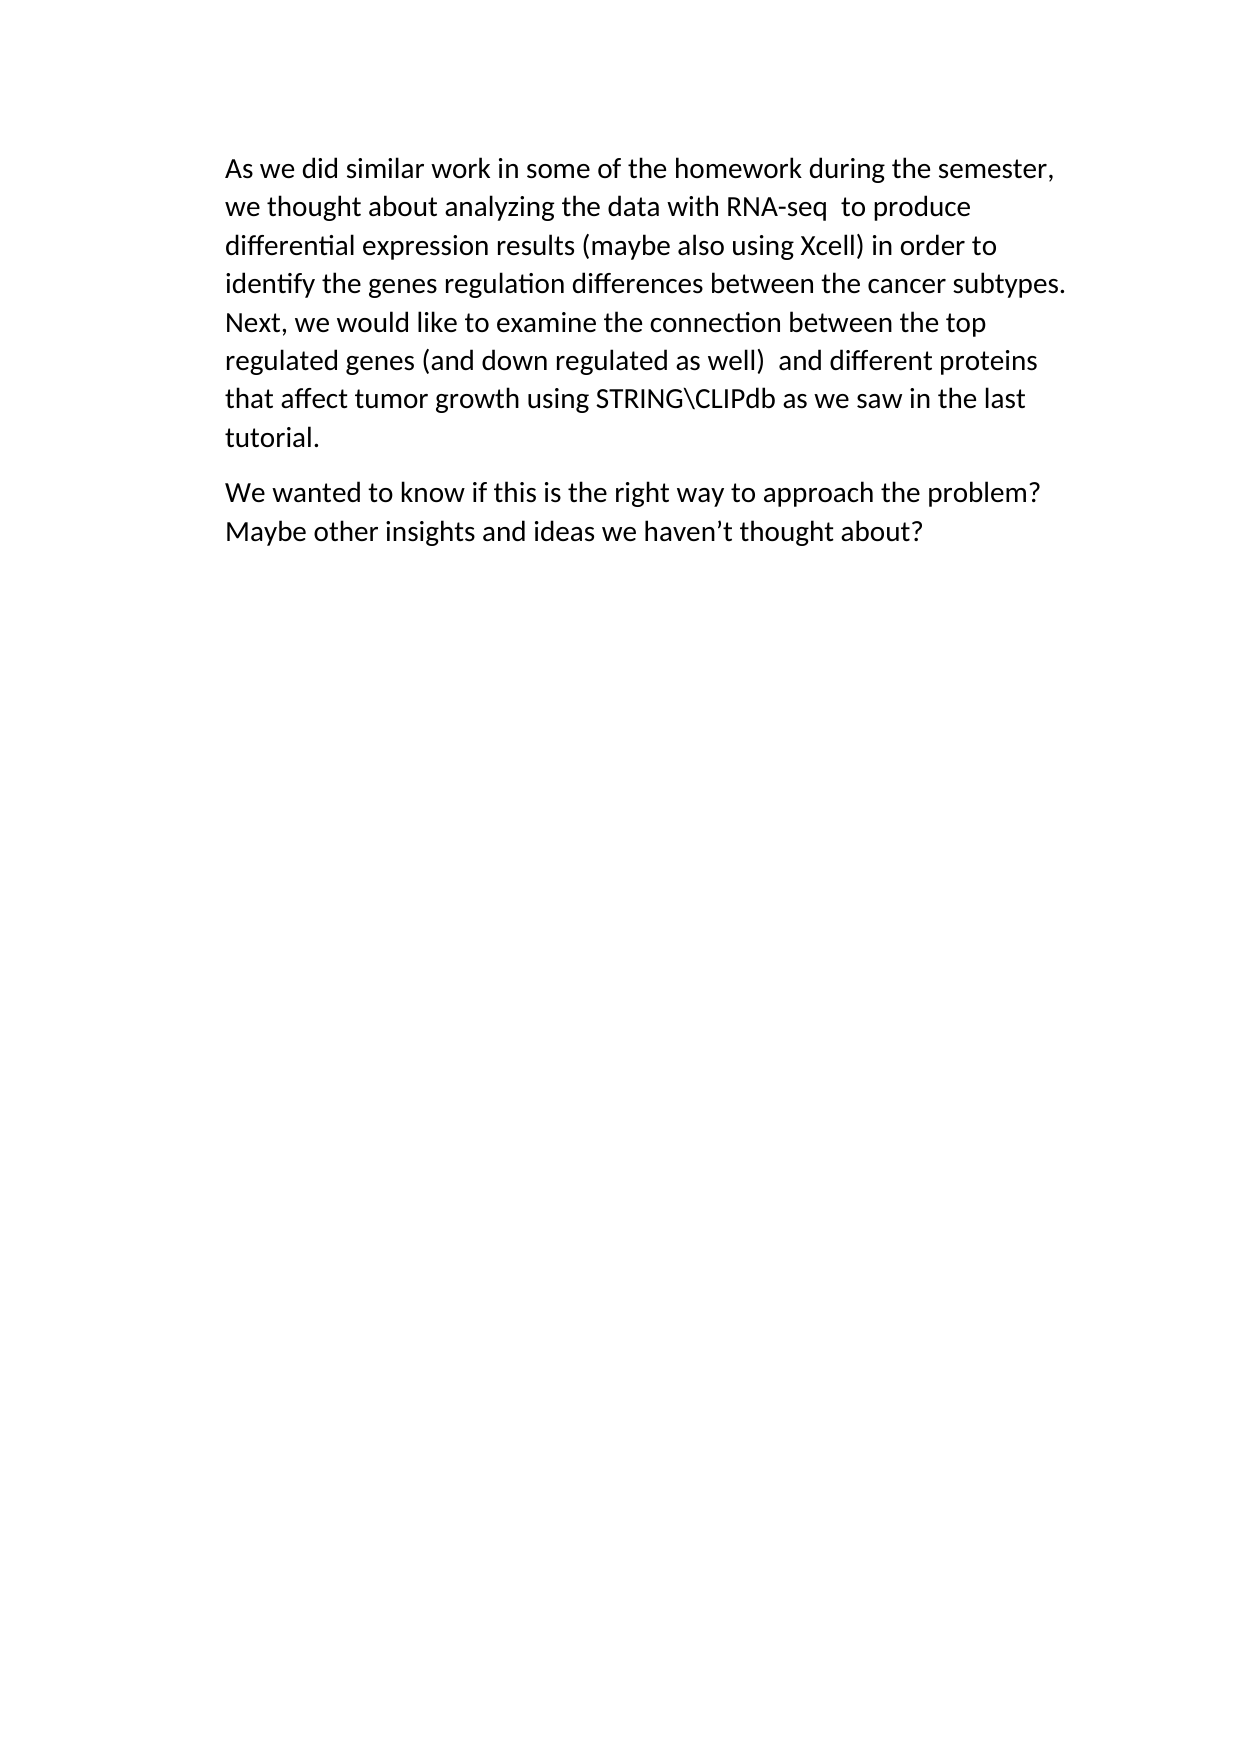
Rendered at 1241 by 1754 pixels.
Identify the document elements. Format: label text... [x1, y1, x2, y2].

text We wanted to know if this is the right way to approach the problem? Maybe other insights and ideas we haven’t thought about? [225, 474, 1090, 548]
list As we did similar work in some of the homework during the semester, we thought about analyzing the data with RNA-seq to produce differential expression results (maybe also using Xcell) in order to identify the genes regulation differences between the cancer subtypes. [225, 150, 1090, 301]
list Next, we would like to examine the connection between the top regulated genes (and down regulated as well) and different proteins that affect tumor growth using STRING\CLIPdb as we saw in the last tutorial. [225, 304, 1090, 455]
